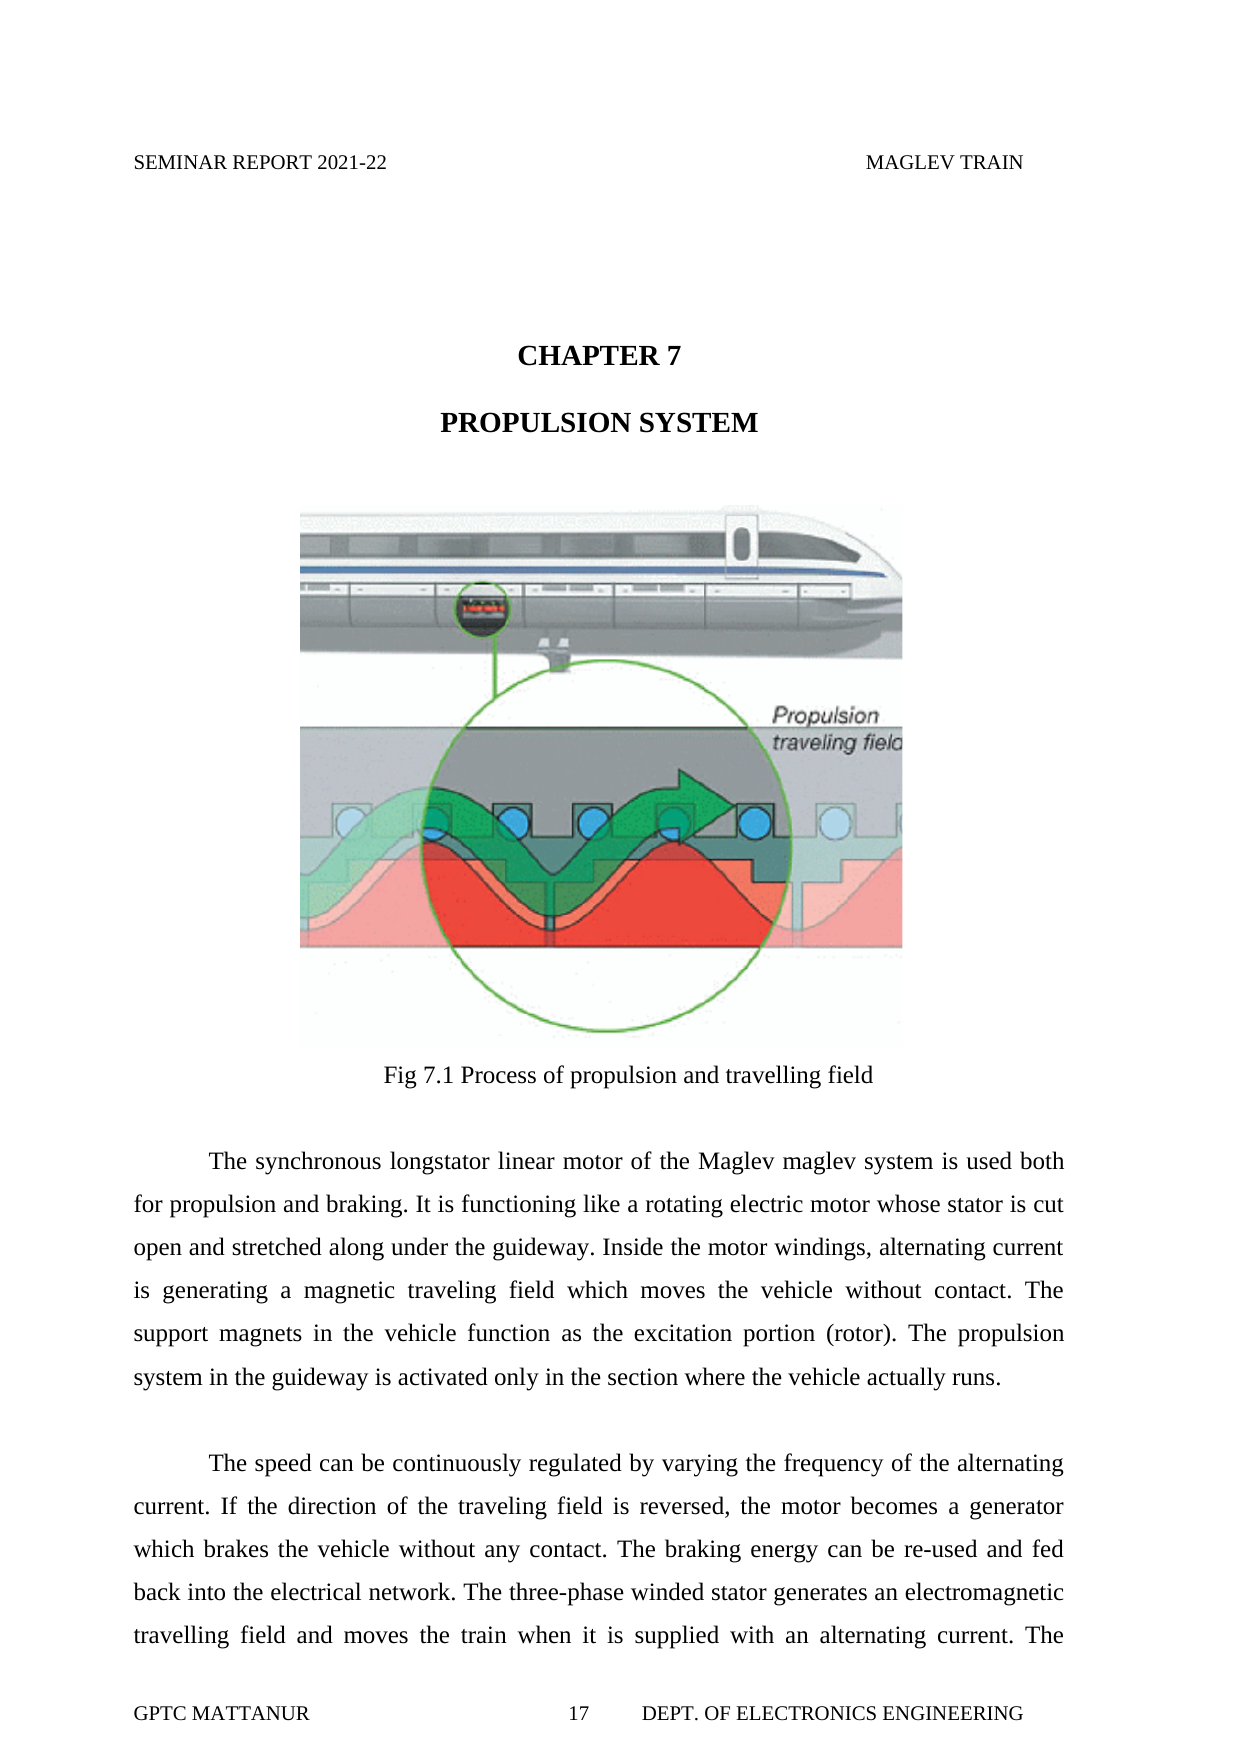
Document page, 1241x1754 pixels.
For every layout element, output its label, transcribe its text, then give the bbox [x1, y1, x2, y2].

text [133, 1448, 1065, 1649]
text CHAPTER 7 [133, 338, 1065, 371]
text Fig 7.1 Process of propulsion and travelling field [358, 1060, 1065, 1088]
text PROPULSION SYSTEM [133, 405, 1065, 438]
text The synchronous longstator linear motor of the Maglev maglev system is used both for propulsion and braking. It is functioning like a rotating electric motor whose stator is cut open and stretched along under the guideway. Inside the motor windings, alternating current is generating a magnetic traveling field which moves the vehicle without contact. The support magnets in the vehicle function as the excitation portion (rotor). The propulsion system in the guideway is activated only in the section where the vehicle actually runs. [133, 1146, 1065, 1390]
picture [296, 505, 903, 1047]
